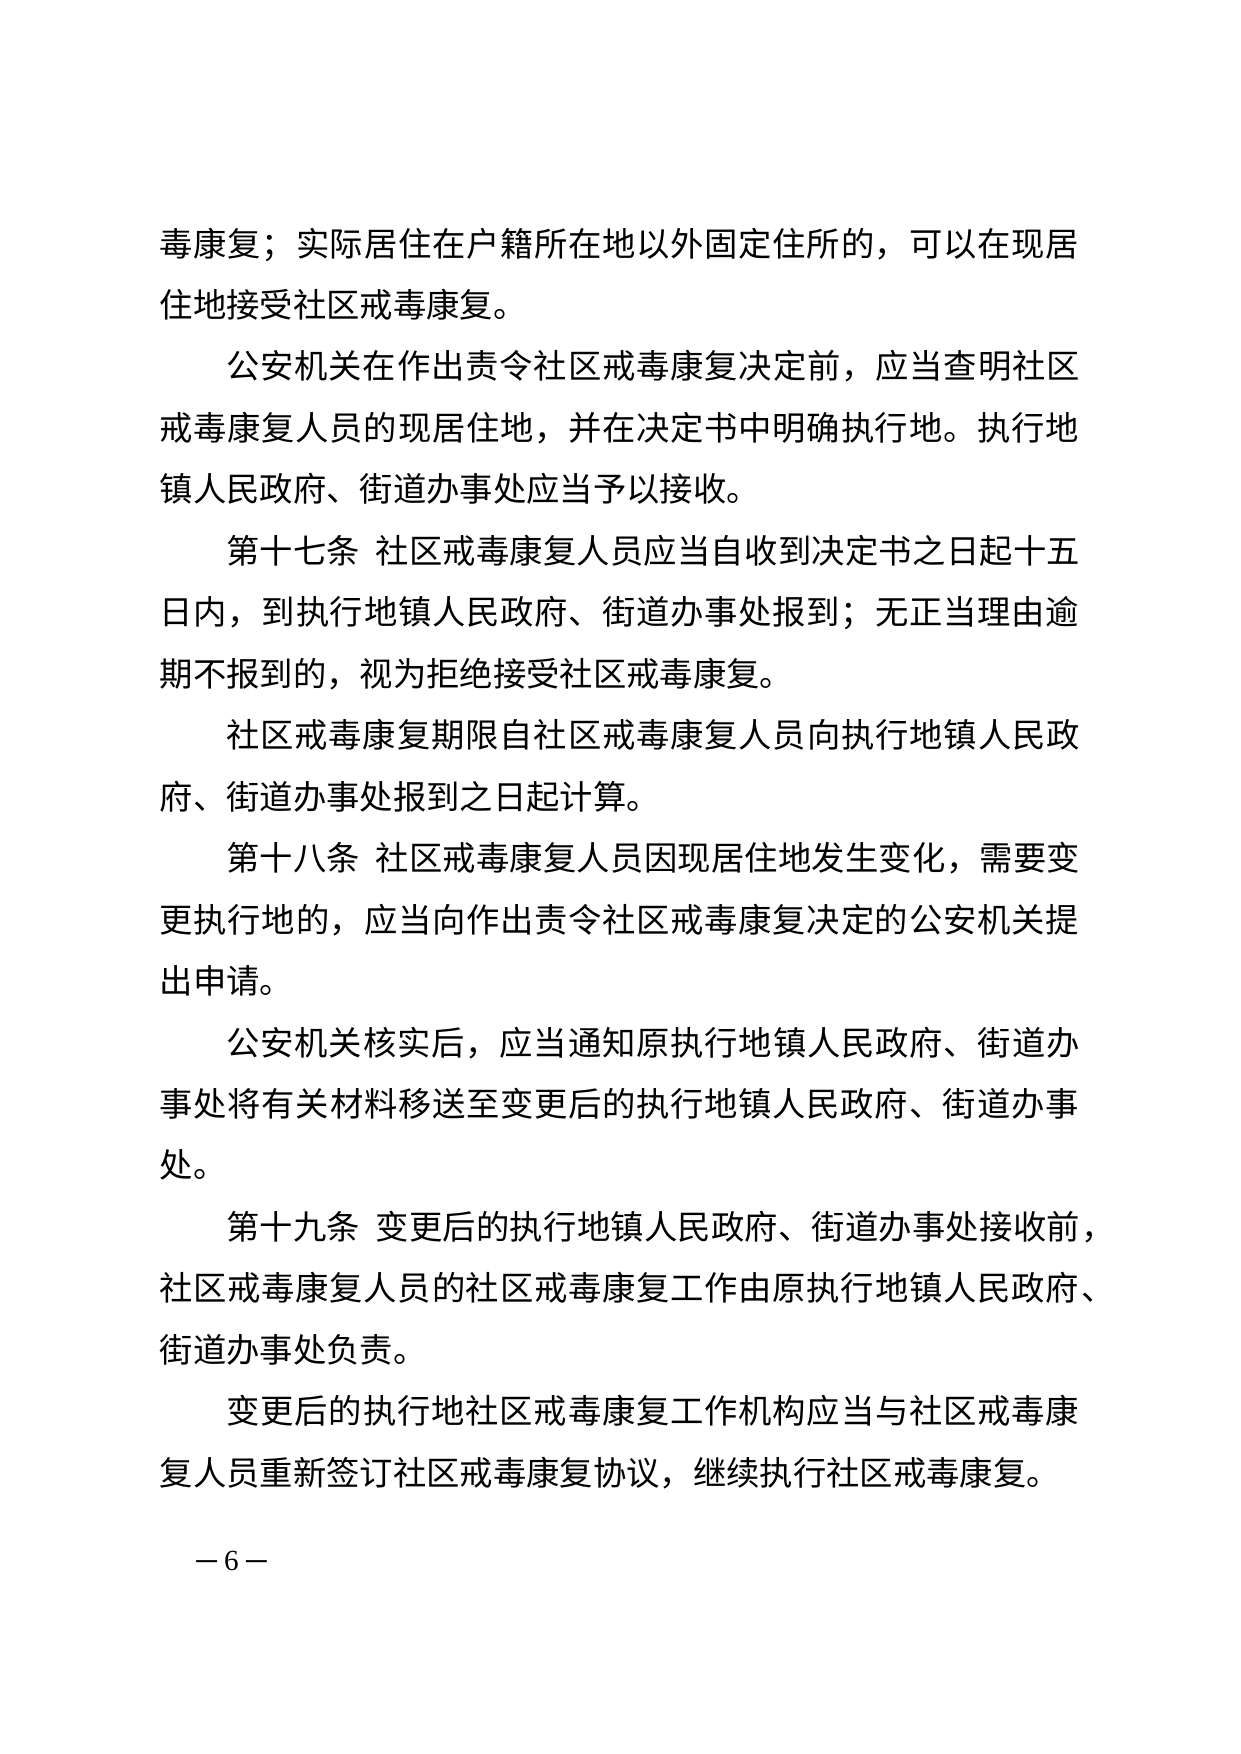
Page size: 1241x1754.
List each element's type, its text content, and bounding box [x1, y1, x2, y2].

text 公安机关在作出责令社区戒毒康复决定前，应当查明社区戒毒康复人员的现居住地，并在决定书中明确执行地。执行地镇人民政府、街道办事处应当予以接收。 [159, 330, 1081, 514]
text 变更后的执行地社区戒毒康复工作机构应当与社区戒毒康复人员重新签订社区戒毒康复协议，继续执行社区戒毒康复。 [159, 1374, 1081, 1497]
text 公安机关核实后，应当通知原执行地镇人民政府、街道办事处将有关材料移送至变更后的执行地镇人民政府、街道办事处。 [159, 1006, 1081, 1190]
text 第十九条 变更后的执行地镇人民政府、街道办事处接收前，社区戒毒康复人员的社区戒毒康复工作由原执行地镇人民政府、街道办事处负责。 [159, 1190, 1081, 1374]
text 第十七条 社区戒毒康复人员应当自收到决定书之日起十五日内，到执行地镇人民政府、街道办事处报到；无正当理由逾期不报到的，视为拒绝接受社区戒毒康复。 [159, 514, 1081, 698]
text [159, 207, 1081, 330]
text 社区戒毒康复期限自社区戒毒康复人员向执行地镇人民政府、街道办事处报到之日起计算。 [159, 698, 1081, 821]
text 第十八条 社区戒毒康复人员因现居住地发生变化，需要变更执行地的，应当向作出责令社区戒毒康复决定的公安机关提出申请。 [159, 821, 1081, 1006]
